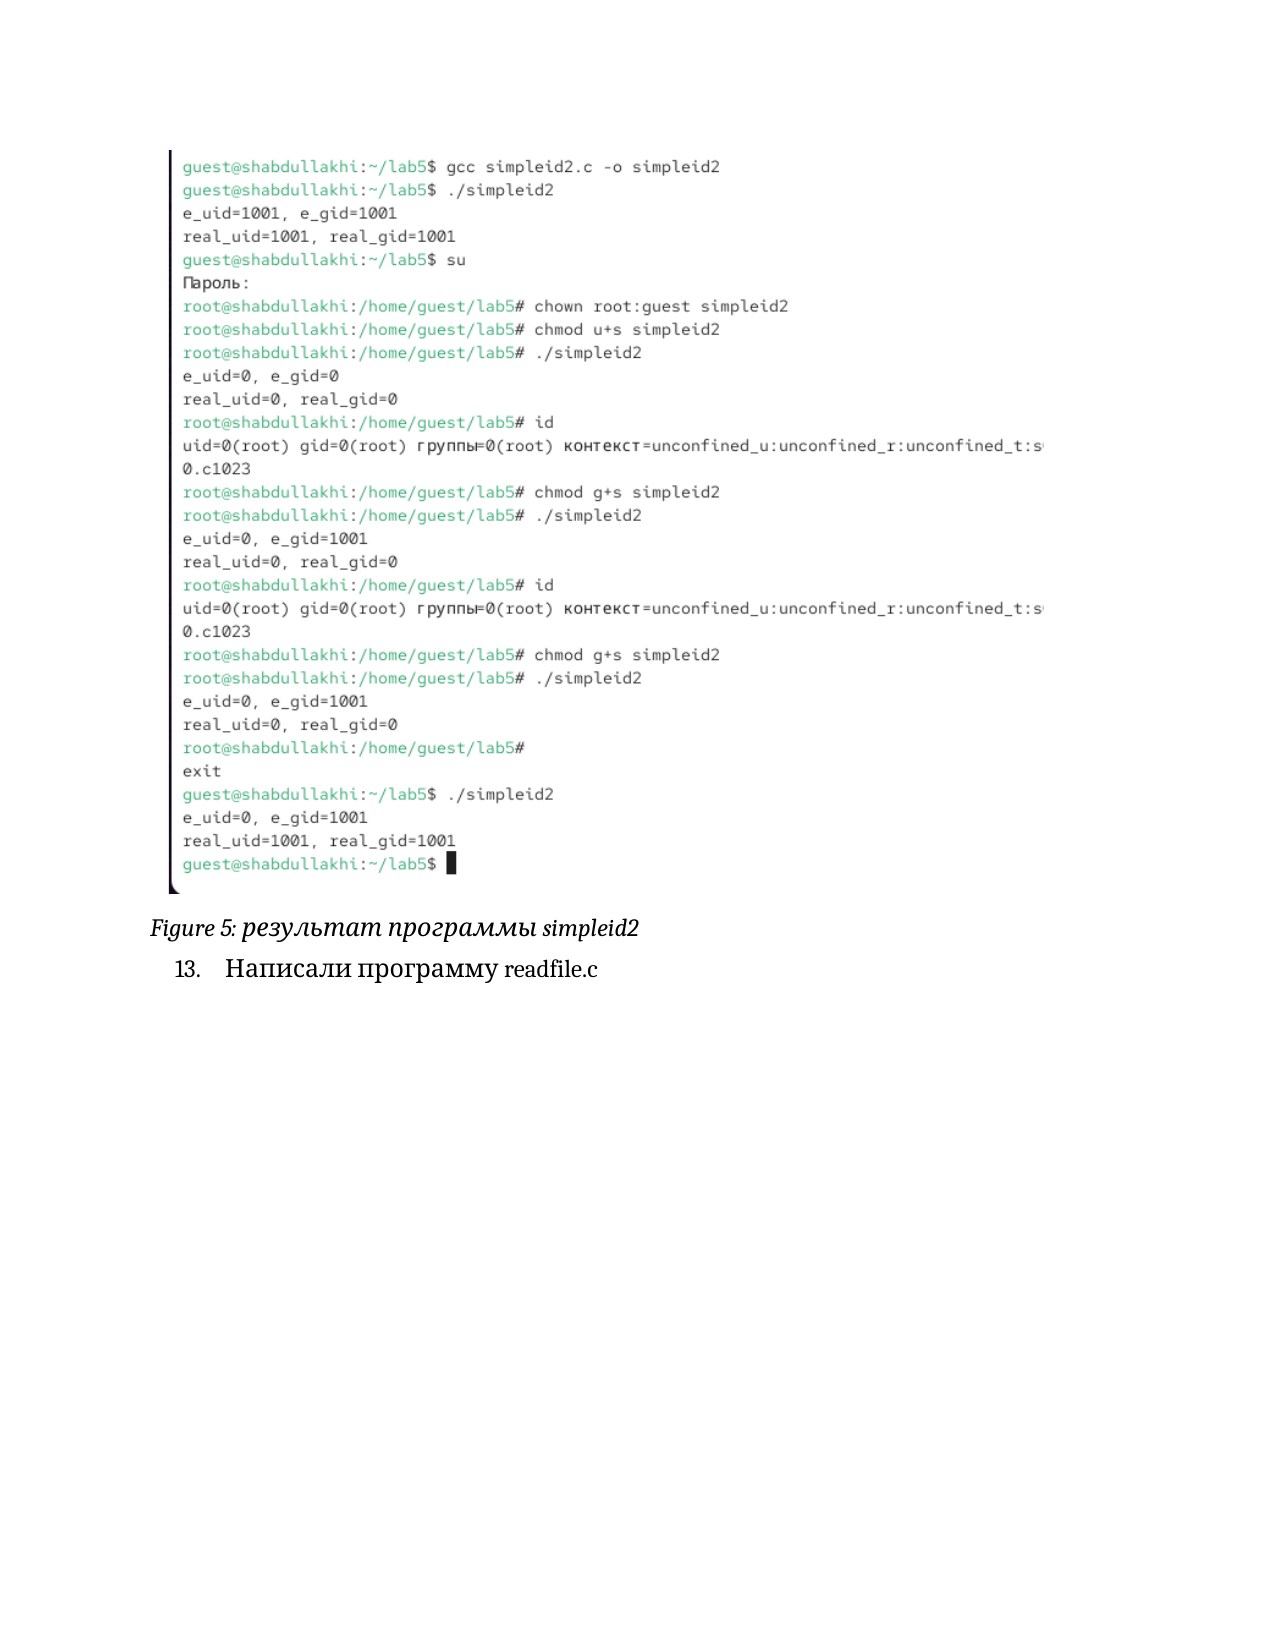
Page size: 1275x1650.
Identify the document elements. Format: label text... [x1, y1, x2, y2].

text Figure 5: результат программы simpleid2 [150, 914, 1125, 943]
list Написали программу readfile.c [175, 955, 1125, 984]
picture [168, 150, 1044, 894]
